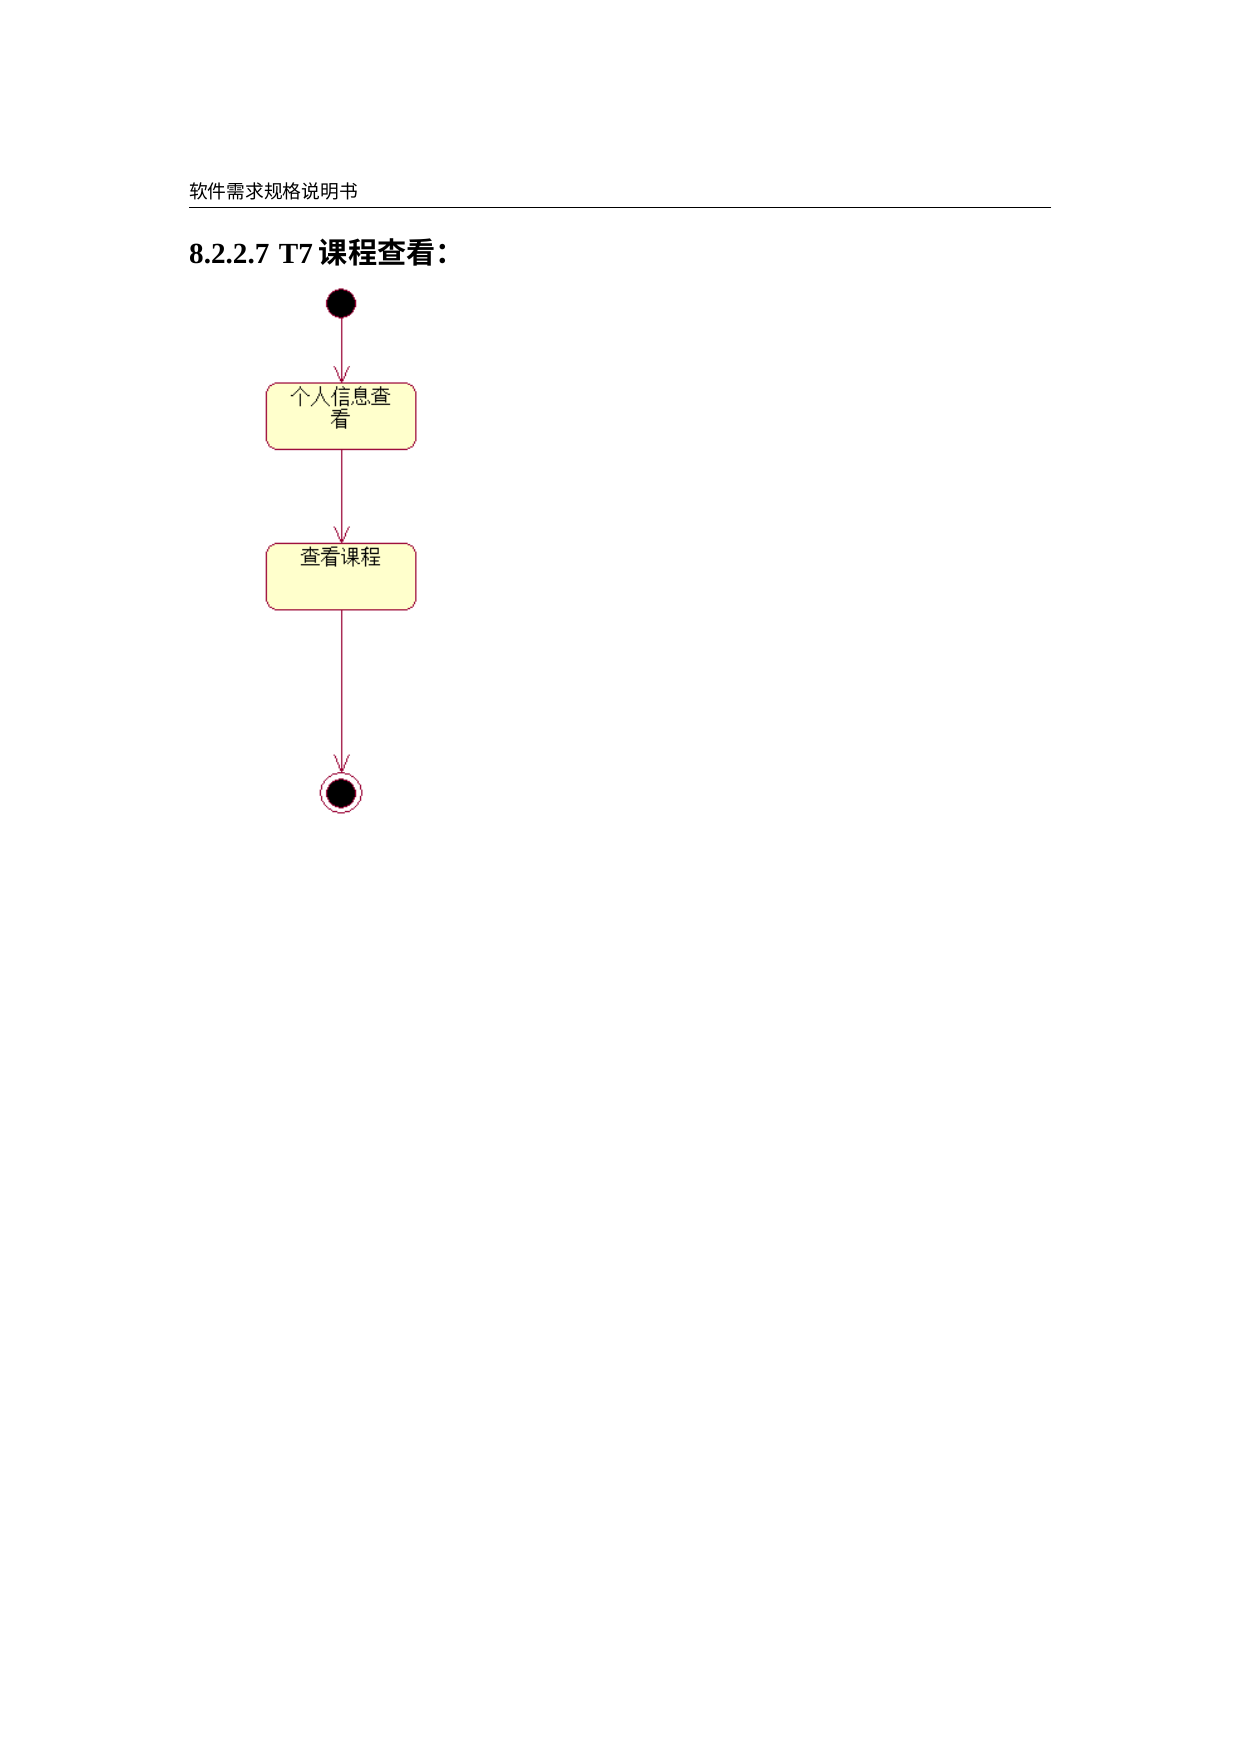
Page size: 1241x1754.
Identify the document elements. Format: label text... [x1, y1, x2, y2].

picture [188, 271, 507, 885]
subtitle T7课程查看： [189, 229, 1051, 272]
